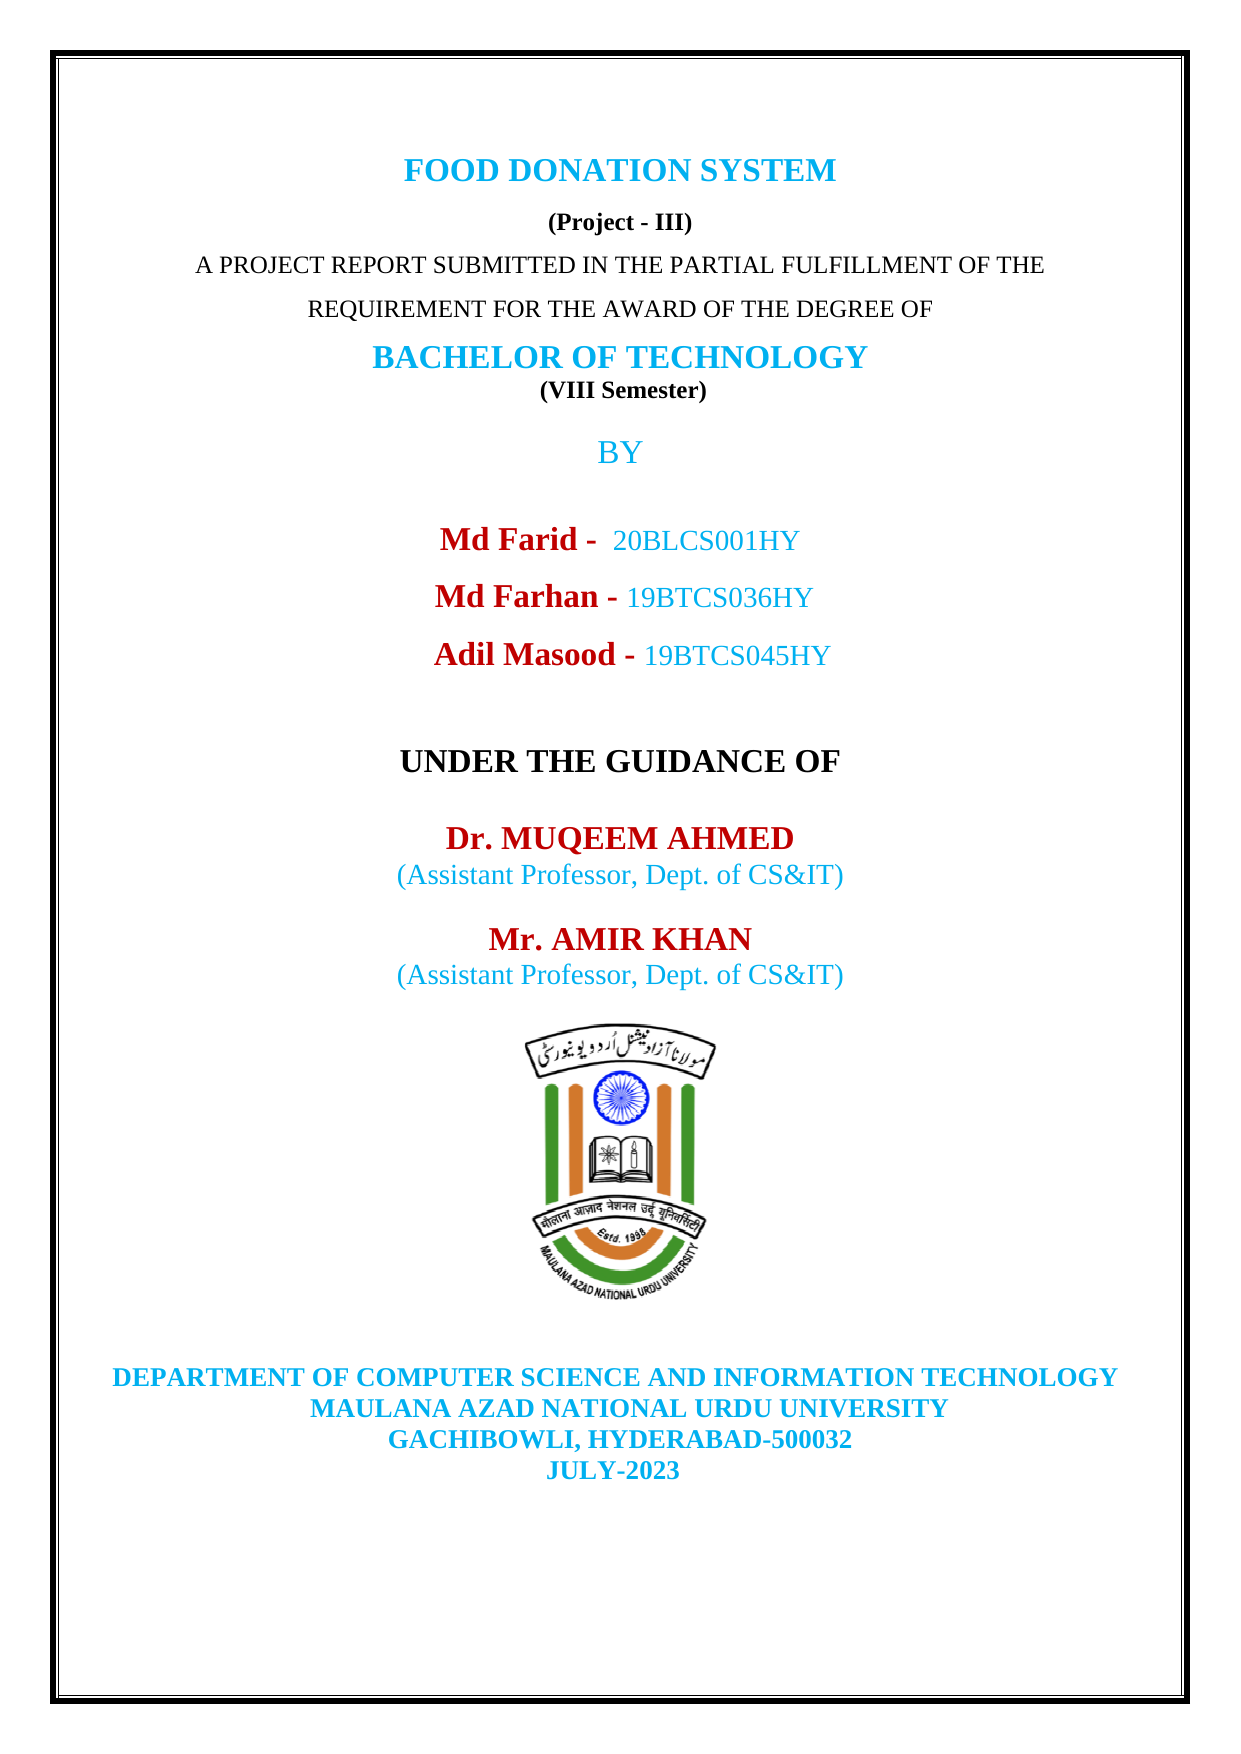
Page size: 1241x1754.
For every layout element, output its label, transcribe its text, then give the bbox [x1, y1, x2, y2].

picture [520, 1019, 720, 1304]
text GACHIBOWLI, HYDERABAD-500032 [150, 1423, 1090, 1454]
subtitle UNDER THE GUIDANCE OF [150, 742, 1090, 780]
picture [646, 647, 650, 663]
subtitle Adil Masood - 19BTCS045HY [150, 634, 1090, 672]
text JULY-2023 [135, 1454, 1090, 1486]
subtitle Md Farid - 20BLCS001HY [150, 519, 1090, 557]
text (Assistant Professor, Dept. of CS&IT) [150, 857, 1090, 890]
subtitle BACHELOR OF TECHNOLOGY [150, 337, 1090, 375]
text DEPARTMENT OF COMPUTER SCIENCE AND INFORMATION TECHNOLOGY [106, 1361, 1181, 1392]
subtitle A PROJECT REPORT SUBMITTED IN THE PARTIAL FULFILLMENT OF THE REQUIREMENT FOR THE AWARD OF THE DEGREE OF [150, 251, 1090, 322]
subtitle Md Farhan - 19BTCS036HY [150, 576, 1090, 615]
subtitle BY [150, 433, 1090, 471]
text MAULANA AZAD NATIONAL URDU UNIVERSITY [120, 1392, 1139, 1423]
text (Project - III) [150, 207, 1090, 236]
text (VIII Semester) [150, 375, 1090, 404]
subtitle Mr. AMIR KHAN [150, 919, 1090, 957]
subtitle FOOD DONATION SYSTEM [150, 150, 1090, 188]
subtitle (Assistant Professor, Dept. of CS&IT) [150, 957, 1090, 991]
subtitle Dr. MUQEEM AHMED [150, 818, 1090, 857]
